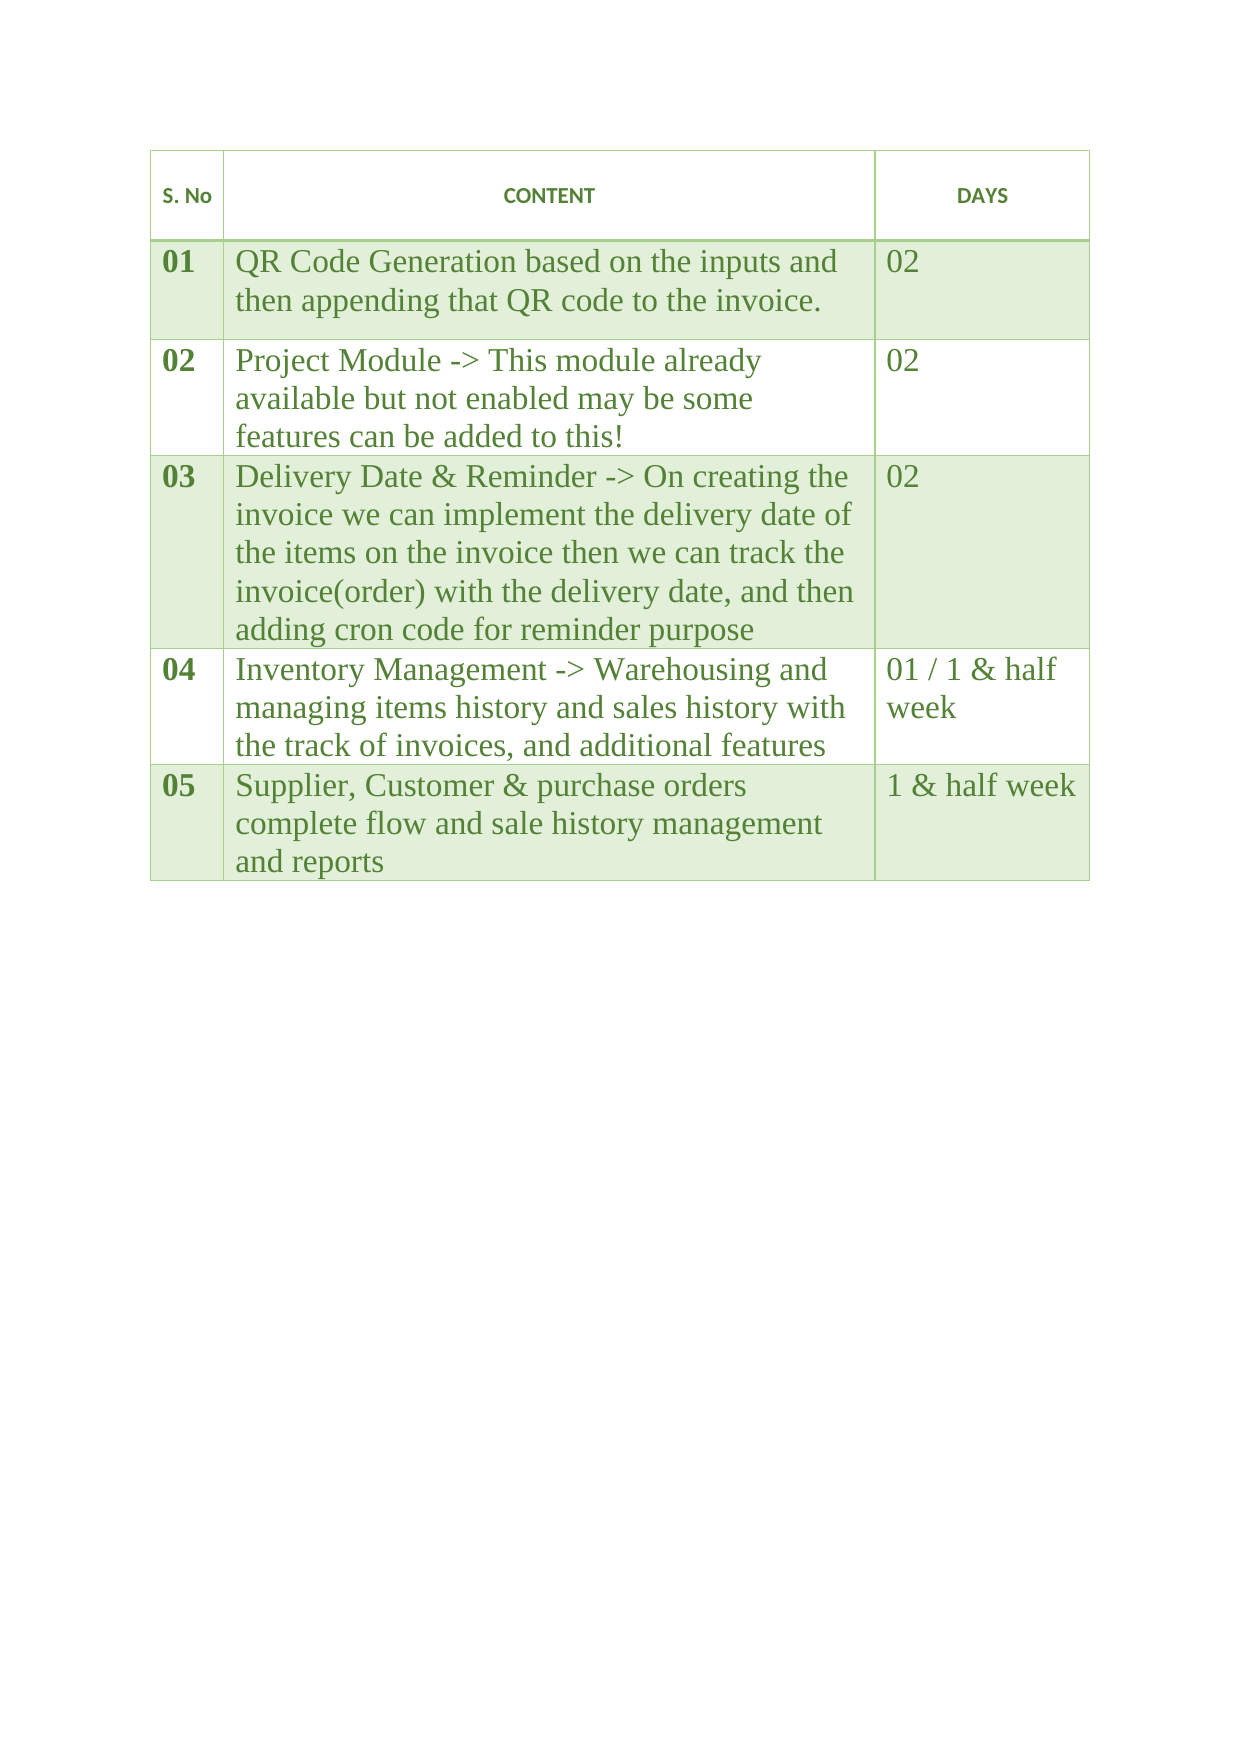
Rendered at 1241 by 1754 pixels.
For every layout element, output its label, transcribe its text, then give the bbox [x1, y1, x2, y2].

table_cell 01 / 1 & half week [876, 649, 1089, 764]
table_cell Inventory Management -> Warehousing and managing items history and sales history with the track of invoices, and additional features [224, 649, 874, 764]
table_cell 03 [151, 456, 223, 648]
table_cell 02 [876, 340, 1089, 455]
table_header DAYS [876, 151, 1089, 238]
table_cell 05 [151, 765, 223, 880]
table_cell Supplier, Customer & purchase orders complete flow and sale history management and reports [224, 765, 874, 880]
table_cell Delivery Date & Reminder -> On creating the invoice we can implement the delivery date of the items on the invoice then we can track the invoice(order) with the delivery date, and then adding cron code for reminder purpose [224, 456, 874, 648]
table_cell 01 [151, 242, 223, 339]
table_cell 02 [876, 456, 1089, 648]
table_header CONTENT [224, 151, 874, 238]
table_header S. No [151, 151, 223, 238]
table_cell 02 [151, 340, 223, 455]
table_cell 1 & half week [876, 765, 1089, 880]
table_cell Project Module -> This module already available but not enabled may be some features can be added to this! [224, 340, 874, 455]
table_cell 04 [151, 649, 223, 764]
table_cell 02 [876, 242, 1089, 339]
table_cell QR Code Generation based on the inputs and then appending that QR code to the invoice. [224, 242, 874, 339]
